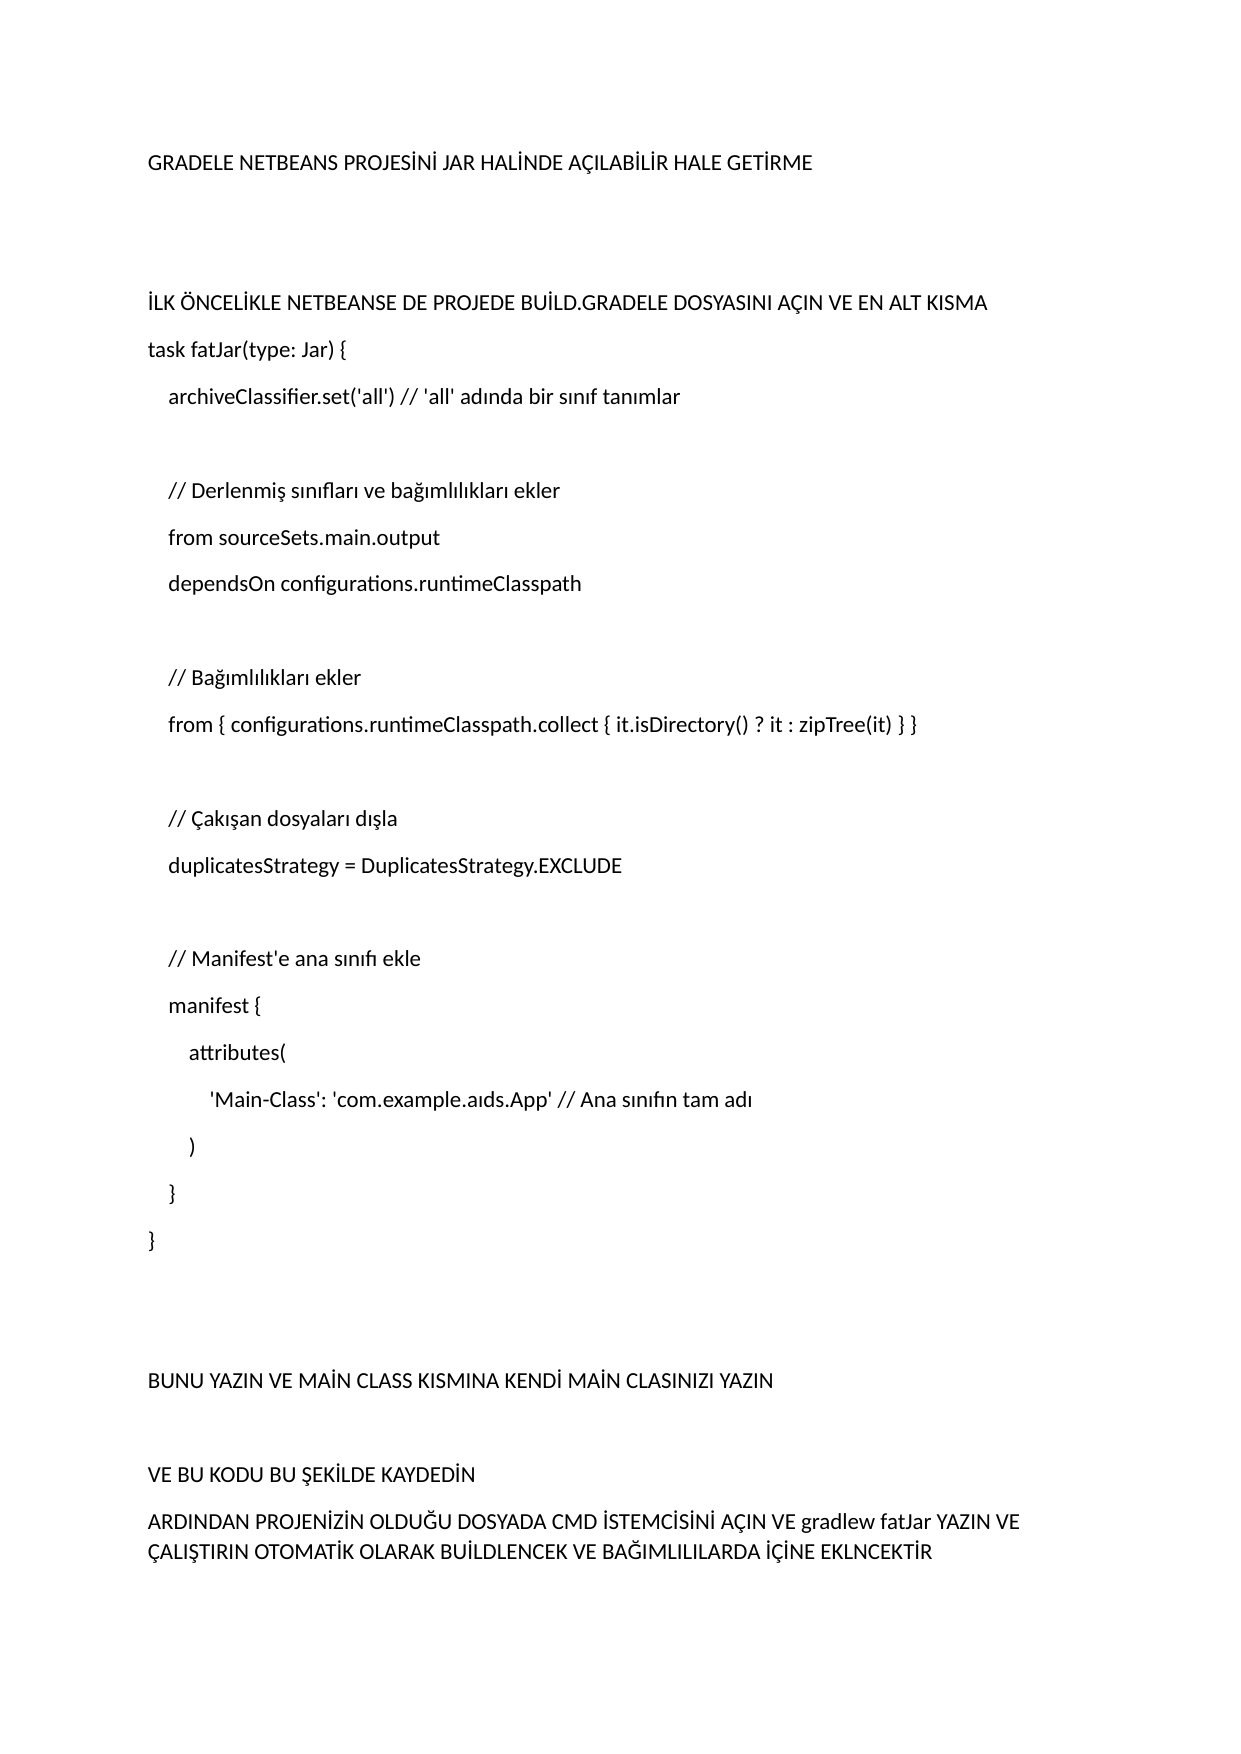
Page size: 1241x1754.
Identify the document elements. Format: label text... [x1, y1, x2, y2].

text İLK ÖNCELİKLE NETBEANSE DE PROJEDE BUİLD.GRADELE DOSYASINI AÇIN VE EN ALT KISMA [148, 288, 1093, 316]
text dependsOn configurations.runtimeClasspath [148, 569, 1093, 597]
text // Çakışan dosyaları dışla [148, 804, 1093, 832]
text VE BU KODU BU ŞEKİLDE KAYDEDİN [148, 1460, 1093, 1488]
text attributes( [148, 1038, 1093, 1066]
text // Manifest'e ana sınıfı ekle [148, 944, 1093, 972]
text GRADELE NETBEANS PROJESİNİ JAR HALİNDE AÇILABİLİR HALE GETİRME [148, 148, 1093, 176]
text duplicatesStrategy = DuplicatesStrategy.EXCLUDE [148, 851, 1093, 879]
text from { configurations.runtimeClasspath.collect { it.isDirectory() ? it : zipTree(it) } } [148, 710, 1093, 738]
text from sourceSets.main.output [148, 523, 1093, 551]
text manifest { [148, 991, 1093, 1019]
text archiveClassifier.set('all') // 'all' adında bir sınıf tanımlar [148, 382, 1093, 410]
text // Bağımlılıkları ekler [148, 663, 1093, 691]
text } [148, 1226, 1093, 1254]
text ARDINDAN PROJENİZİN OLDUĞU DOSYADA CMD İSTEMCİSİNİ AÇIN VE gradlew fatJar YAZIN VE ÇALIŞTIRIN OTOMATİK OLARAK BUİLDLENCEK VE BAĞIMLILILARDA İÇİNE EKLNCEKTİR [148, 1507, 1093, 1565]
text ) [148, 1132, 1093, 1160]
text } [148, 1179, 1093, 1207]
text // Derlenmiş sınıfları ve bağımlılıkları ekler [148, 476, 1093, 504]
text BUNU YAZIN VE MAİN CLASS KISMINA KENDİ MAİN CLASINIZI YAZIN [148, 1366, 1093, 1394]
text 'Main-Class': 'com.example.aıds.App' // Ana sınıfın tam adı [148, 1085, 1093, 1113]
text task fatJar(type: Jar) { [148, 335, 1093, 363]
